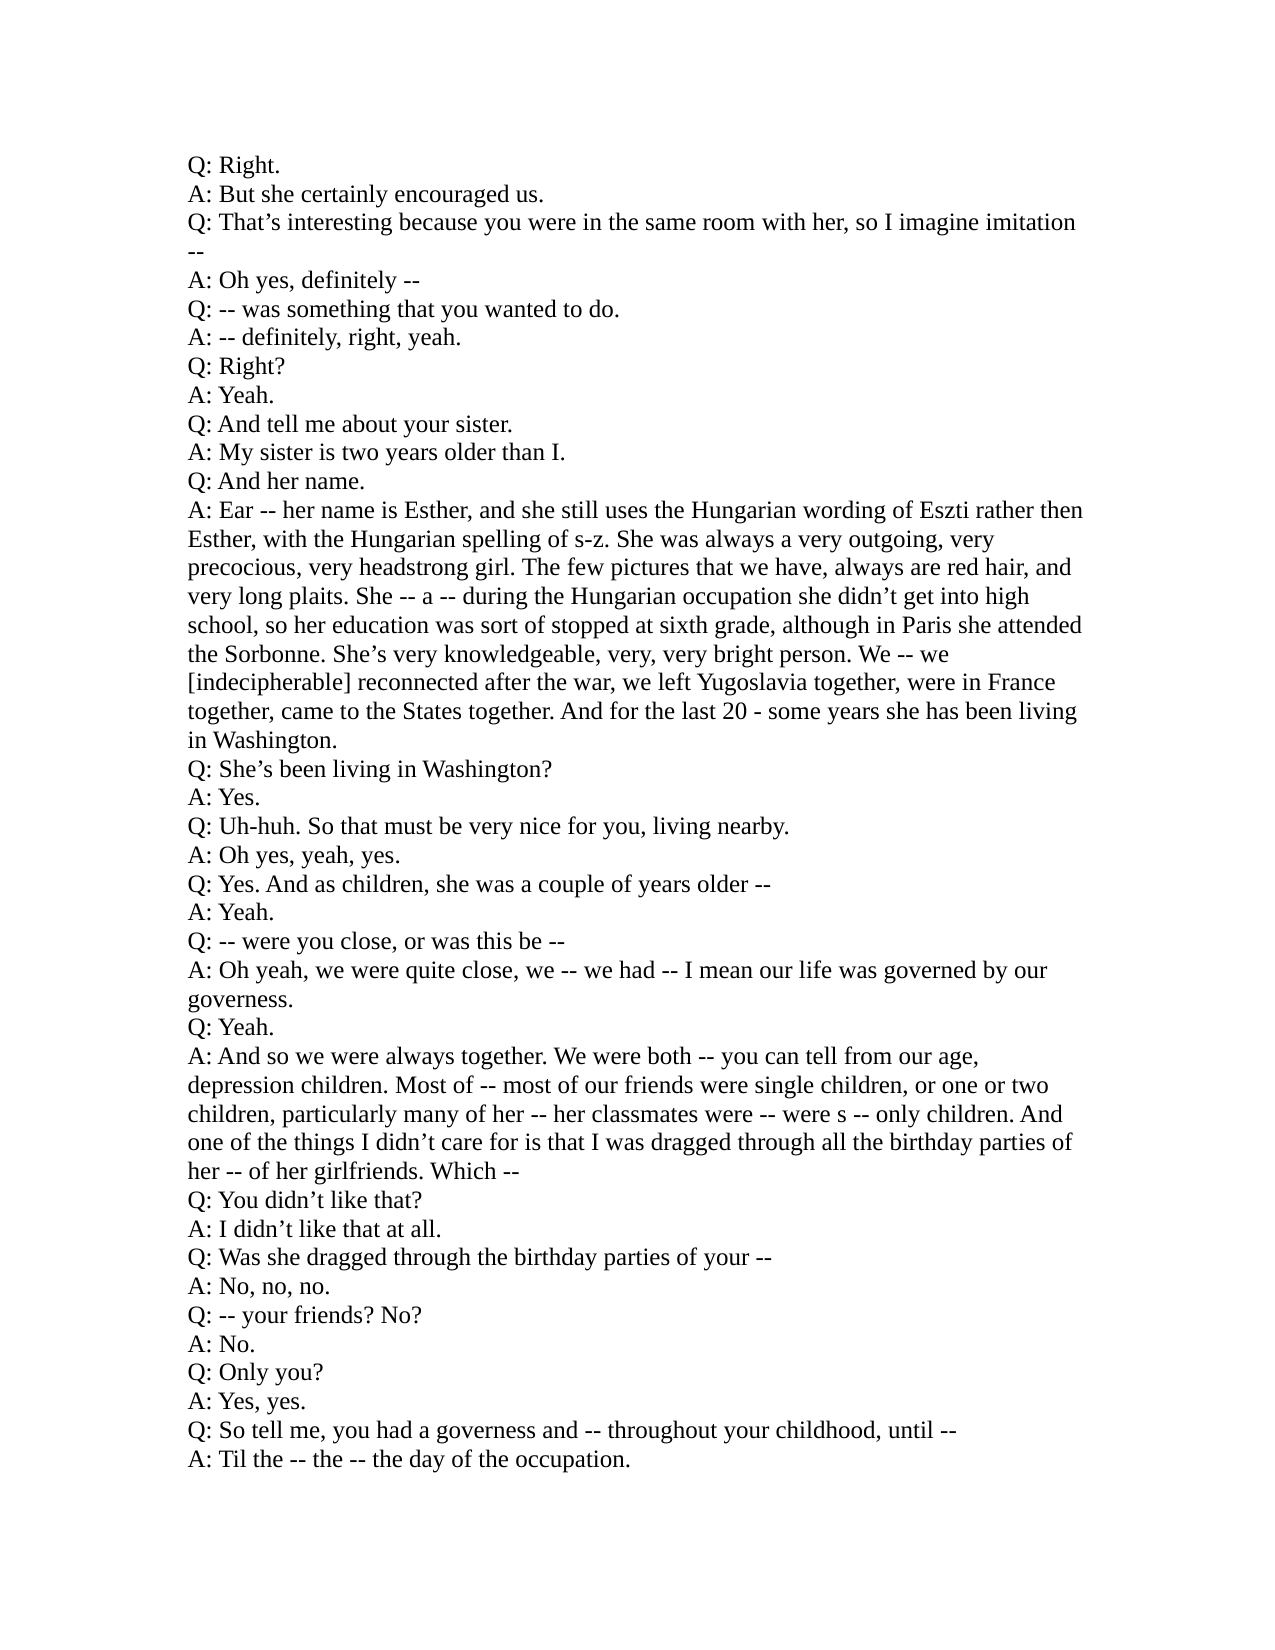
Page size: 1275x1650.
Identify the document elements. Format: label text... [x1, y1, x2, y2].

text A: And so we were always together. We were both -- you can tell from our age, depression children. Most of -- most of our friends were single children, or one or two children, particularly many of her -- her classmates were -- were s -- only children. And one of the things I didn’t care for is that I was dragged through all the birthday parties of her -- of her girlfriends. Which -- [187, 1041, 1087, 1185]
text A: Yeah. [187, 897, 1087, 926]
text A: Ear -- her name is Esther, and she still uses the Hungarian wording of Eszti rather then Esther, with the Hungarian spelling of s-z. She was always a very outgoing, very precocious, very headstrong girl. The few pictures that we have, always are red hair, and very long plaits. She -- a -- during the Hungarian occupation she didn’t get into high school, so her education was sort of stopped at sixth grade, although in Paris she attended the Sorbonne. She’s very knowledgeable, very, very bright person. We -- we [indecipherable] reconnected after the war, we left Yugoslavia together, were in France together, came to the States together. And for the last 20 - some years she has been living in Washington. [187, 495, 1087, 754]
text Q: Yeah. [187, 1012, 1087, 1041]
text A: Yes. [187, 782, 1087, 811]
text Q: You didn’t like that? [187, 1185, 1087, 1214]
text A: But she certainly encouraged us. [187, 179, 1087, 207]
text A: -- definitely, right, yeah. [187, 322, 1087, 351]
text Q: Only you? [187, 1357, 1087, 1386]
text A: Til the -- the -- the day of the occupation. [187, 1444, 1087, 1472]
text Q: And tell me about your sister. [187, 409, 1087, 437]
text A: No, no, no. [187, 1271, 1087, 1300]
text A: No. [187, 1329, 1087, 1357]
text A: My sister is two years older than I. [187, 437, 1087, 466]
text Q: Was she dragged through the birthday parties of your -- [187, 1242, 1087, 1271]
text Q: Right. [187, 150, 1087, 179]
text A: Yeah. [187, 380, 1087, 409]
text A: Oh yes, yeah, yes. [187, 840, 1087, 869]
text A: Yes, yes. [187, 1386, 1087, 1415]
text Q: So tell me, you had a governess and -- throughout your childhood, until -- [187, 1415, 1087, 1444]
text Q: -- was something that you wanted to do. [187, 294, 1087, 322]
text A: I didn’t like that at all. [187, 1214, 1087, 1242]
text A: Oh yeah, we were quite close, we -- we had -- I mean our life was governed by our governess. [187, 955, 1087, 1012]
text A: Oh yes, definitely -- [187, 265, 1087, 294]
text Q: -- your friends? No? [187, 1300, 1087, 1329]
text Q: -- were you close, or was this be -- [187, 926, 1087, 955]
text Q: Yes. And as children, she was a couple of years older -- [187, 869, 1087, 897]
text Q: Uh-huh. So that must be very nice for you, living nearby. [187, 811, 1087, 840]
text Q: That’s interesting because you were in the same room with her, so I imagine imitation -- [187, 207, 1087, 265]
text Q: And her name. [187, 466, 1087, 495]
text Q: Right? [187, 351, 1087, 380]
text Q: She’s been living in Washington? [187, 754, 1087, 782]
